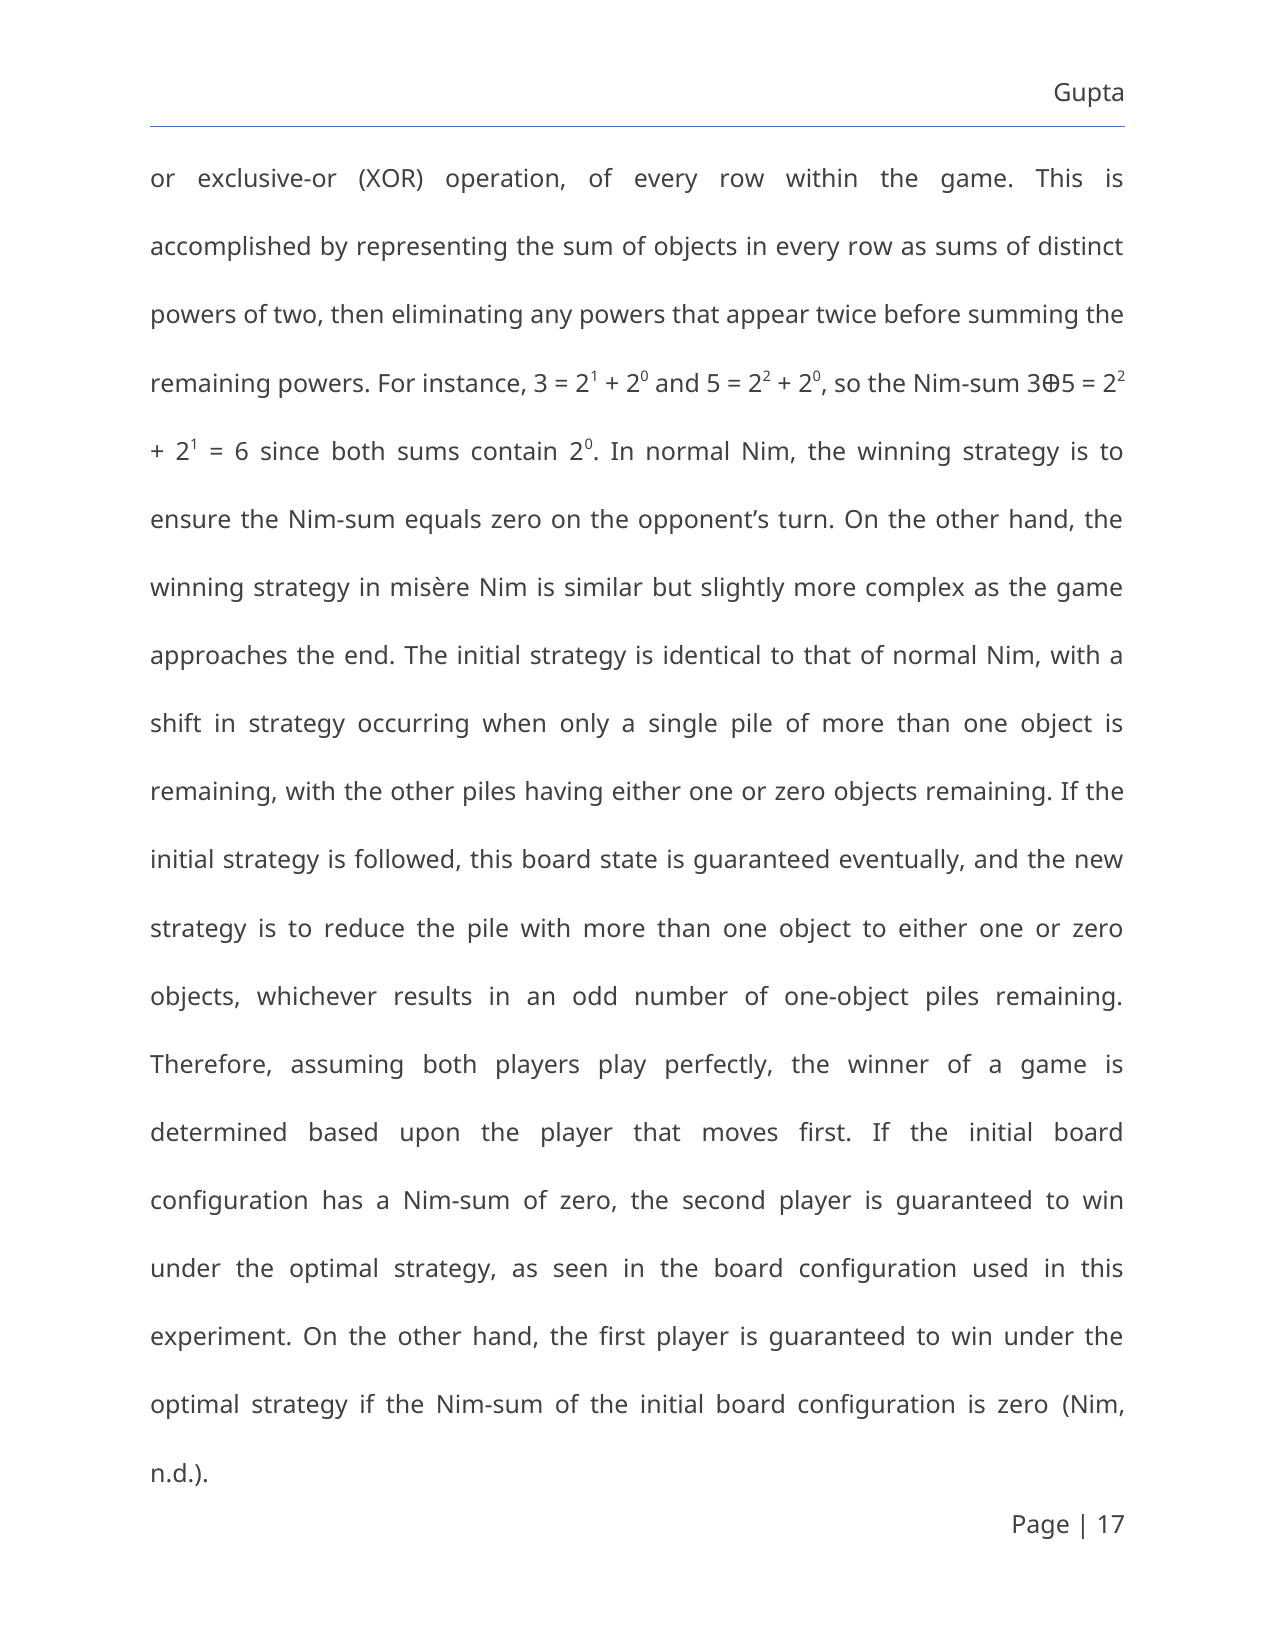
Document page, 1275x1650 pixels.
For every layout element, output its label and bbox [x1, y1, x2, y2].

text [150, 161, 1125, 1489]
